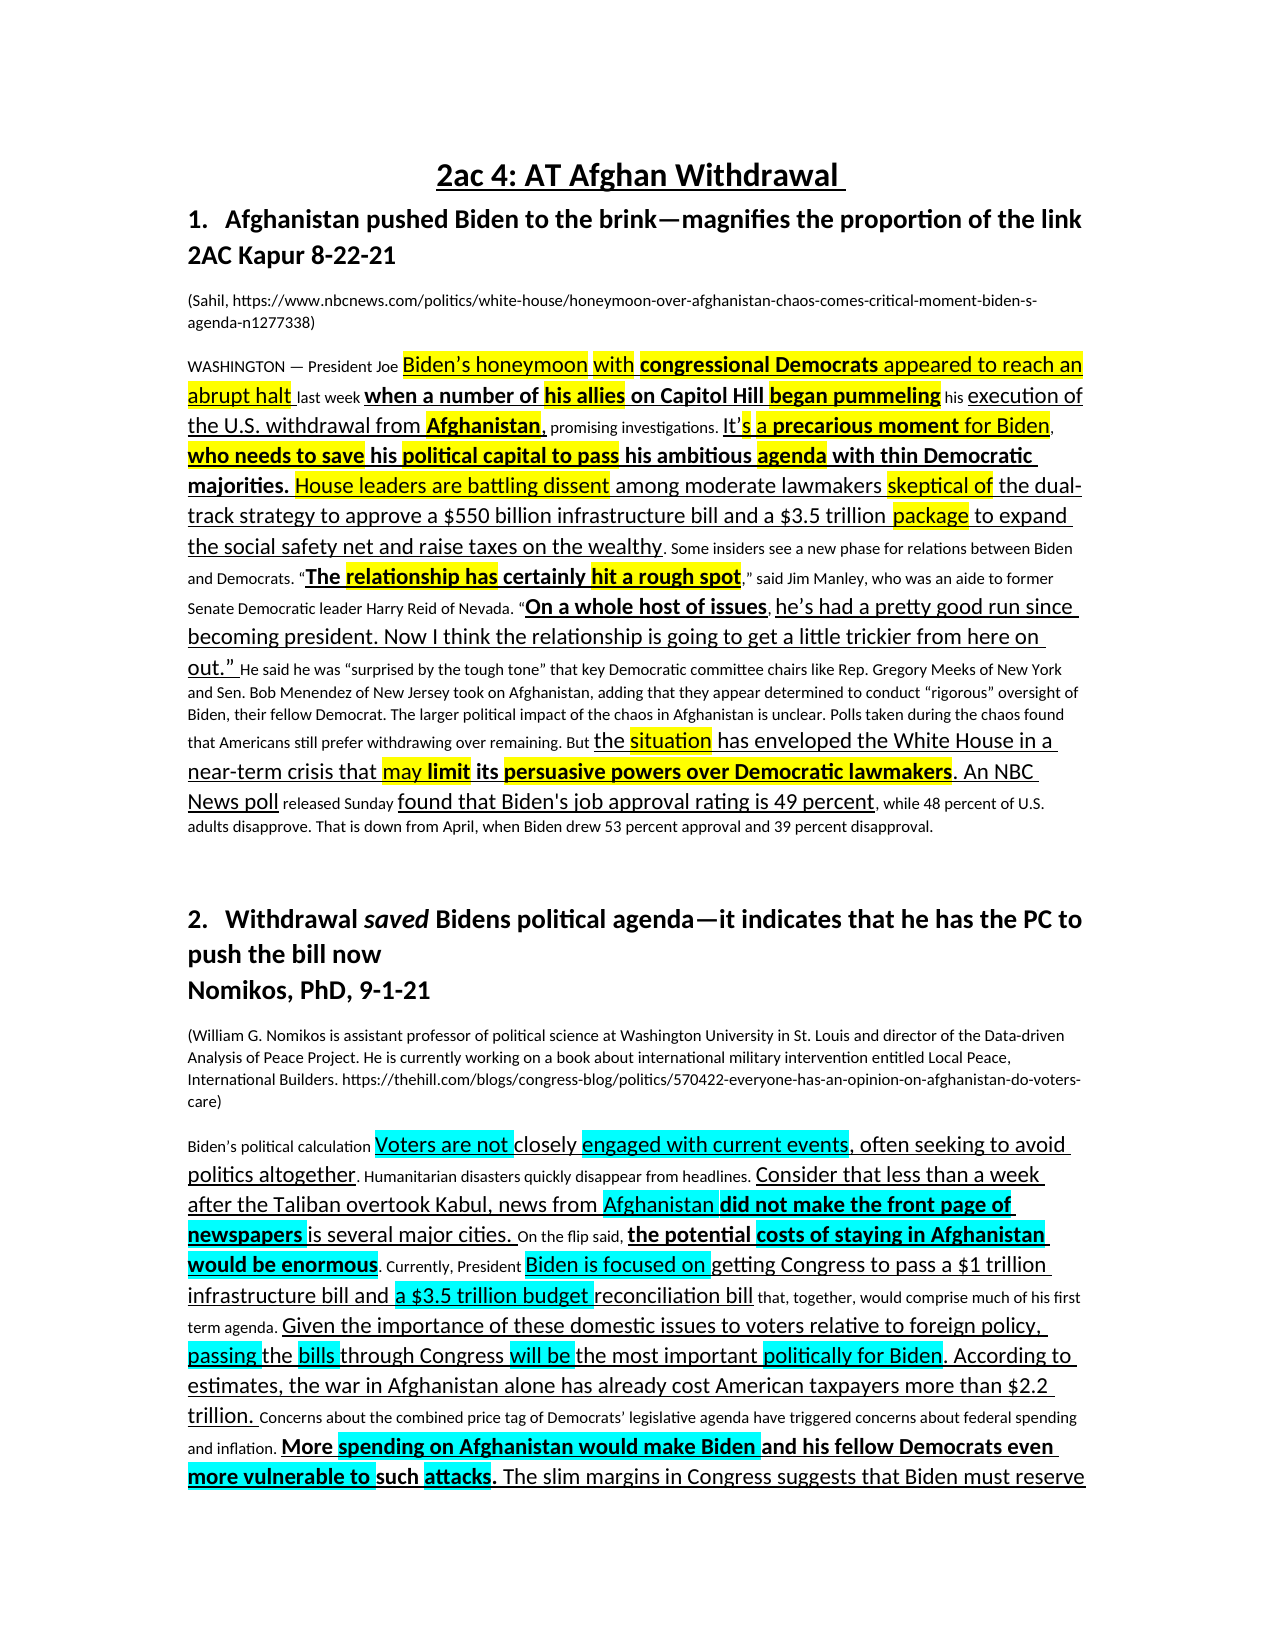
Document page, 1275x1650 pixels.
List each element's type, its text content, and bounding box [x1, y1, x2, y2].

text (Sahil, https://www.nbcnews.com/politics/white-house/honeymoon-over-afghanistan-chaos-comes-critical-moment-biden-s-agenda-n1277338) [187, 290, 1087, 332]
subtitle Withdrawal saved Bidens political agenda—it indicates that he has the PC to push the bill now [187, 902, 1087, 971]
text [187, 1130, 1087, 1490]
text Nomikos, PhD, 9-1-21 [187, 973, 1087, 1006]
subtitle Afghanistan pushed Biden to the brink—magnifies the proportion of the link [187, 202, 1087, 235]
text 2AC Kapur 8-22-21 [187, 238, 1087, 271]
subtitle 2ac 4: AT Afghan Withdrawal [187, 154, 1087, 195]
text (William G. Nomikos is assistant professor of political science at Washington University in St. Louis and director of the Data-driven Analysis of Peace Project. He is currently working on a book about international military intervention entitled Local Peace, International Builders. https://thehill.com/blogs/congress-blog/politics/570422-everyone-has-an-opinion-on-afghanistan-do-voters-care) [187, 1026, 1087, 1112]
text WASHINGTON — President Joe Biden’s honeymoon with congressional Democrats appeared to reach an abrupt halt last week when a number of his allies on Capitol Hill began pummeling his execution of the U.S. withdrawal from Afghanistan, promising investigations. It’s a precarious moment for Biden, who needs to save his political capital to pass his ambitious agenda with thin Democratic majorities. House leaders are battling dissent among moderate lawmakers skeptical of the dual-track strategy to approve a $550 billion infrastructure bill and a $3.5 trillion package to expand the social safety net and raise taxes on the wealthy. Some insiders see a new phase for relations between Biden and Democrats. “The relationship has certainly hit a rough spot,” said Jim Manley, who was an aide to former Senate Democratic leader Harry Reid of Nevada. “On a whole host of issues, he’s had a pretty good run since becoming president. Now I think the relationship is going to get a little trickier from here on out.” He said he was “surprised by the tough tone” that key Democratic committee chairs like Rep. Gregory Meeks of New York and Sen. Bob Menendez of New Jersey took on Afghanistan, adding that they appear determined to conduct “rigorous” oversight of Biden, their fellow Democrat. The larger political impact of the chaos in Afghanistan is unclear. Polls taken during the chaos found that Americans still prefer withdrawing over remaining. But the situation has enveloped the White House in a near-term crisis that may limit its persuasive powers over Democratic lawmakers. An NBC News poll released Sunday found that Biden's job approval rating is 49 percent, while 48 percent of U.S. adults disapprove. That is down from April, when Biden drew 53 percent approval and 39 percent disapproval. [187, 351, 1087, 837]
